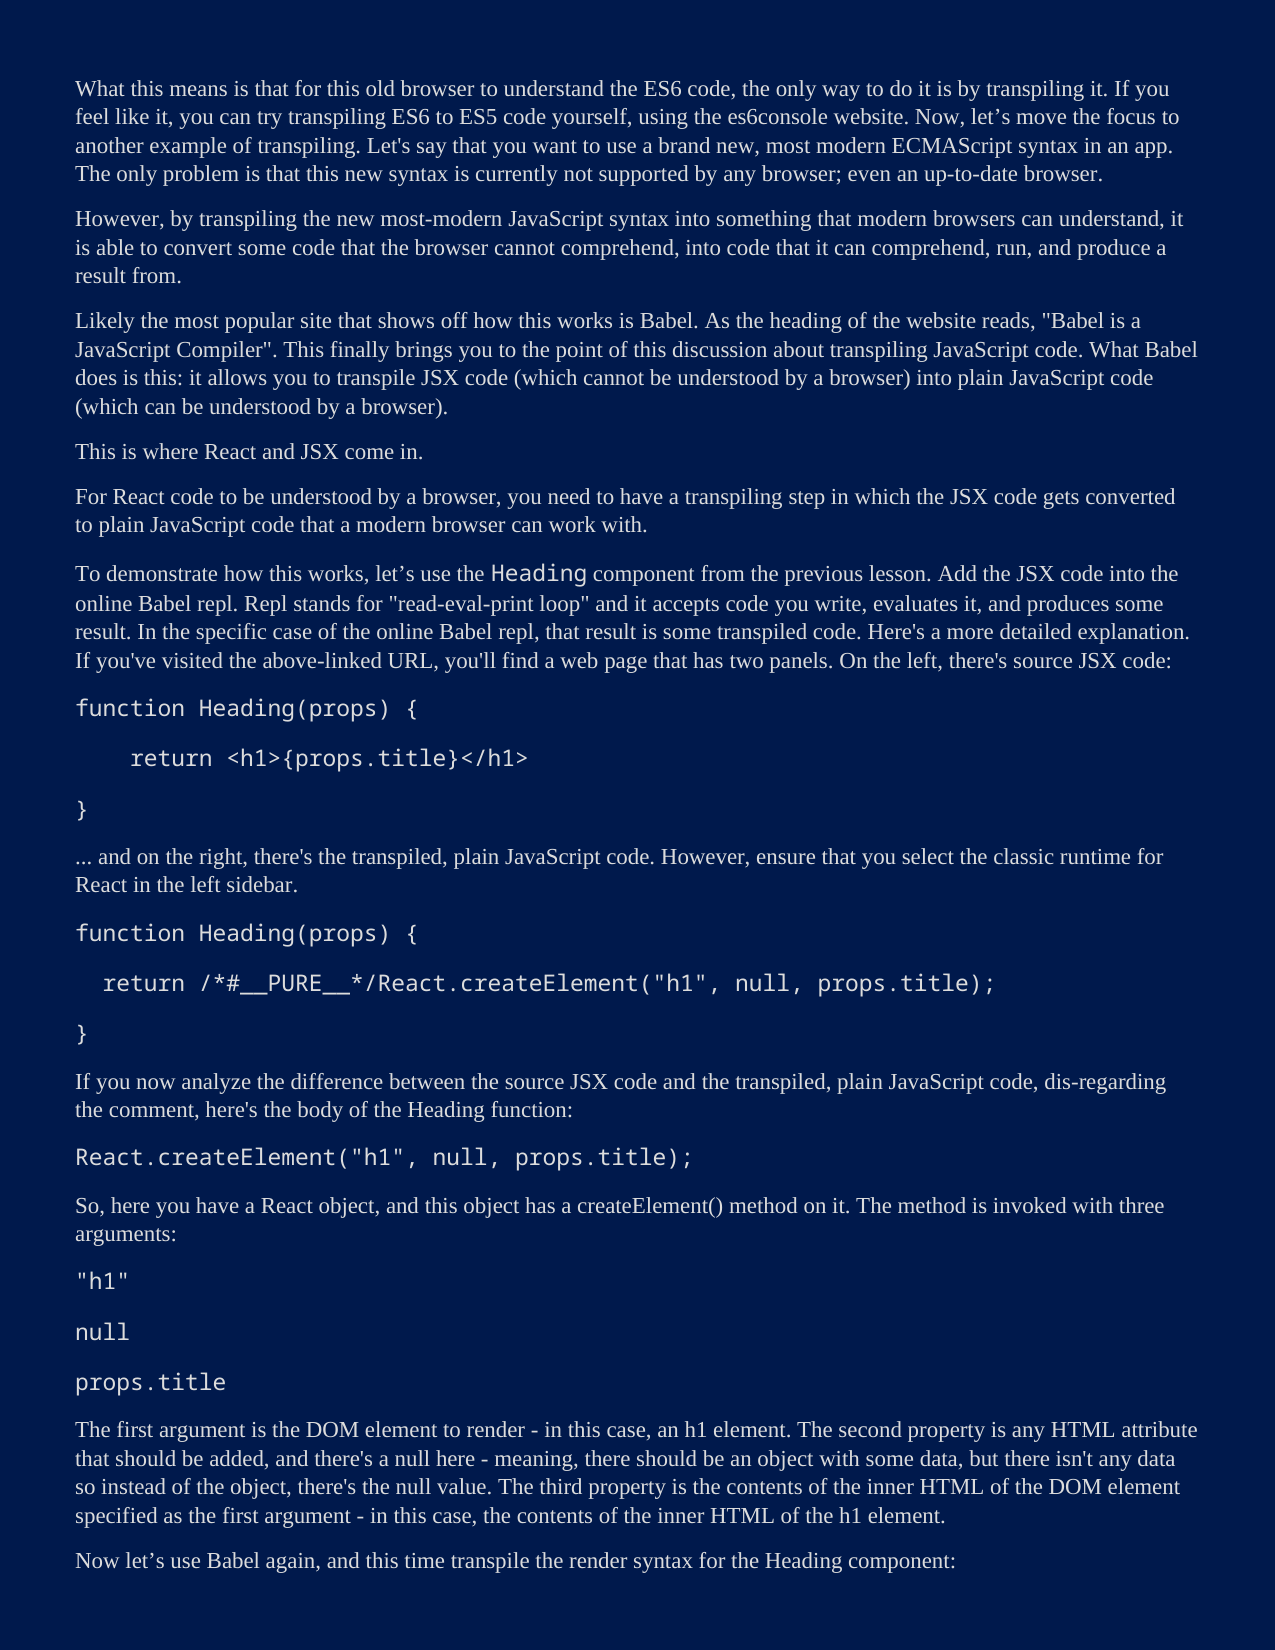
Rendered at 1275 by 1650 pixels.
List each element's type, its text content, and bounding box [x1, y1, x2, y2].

text React.createElement("h1", null, props.title); [75, 1141, 1200, 1173]
text However, by transpiling the new most-modern JavaScript syntax into something that modern browsers can understand, it is able to convert some code that the browser cannot comprehend, into code that it can comprehend, run, and produce a result from. [75, 205, 1200, 289]
text return <h1>{props.title}</h1> [75, 742, 1200, 773]
text "h1" [75, 1265, 1200, 1297]
text null [75, 1316, 1200, 1347]
text What this means is that for this old browser to understand the ES6 code, the only way to do it is by transpiling it. If you feel like it, you can try transpiling ES6 to ES5 code yourself, using the es6console website. Now, let’s move the focus to another example of transpiling. Let's say that you want to use a brand new, most modern ECMAScript syntax in an app. The only problem is that this new syntax is currently not supported by any browser; even an up-to-date browser. [75, 75, 1200, 187]
text function Heading(props) { [75, 692, 1200, 723]
text The first argument is the DOM element to render - in this case, an h1 element. The second property is any HTML attribute that should be added, and there's a null here - meaning, there should be an object with some data, but there isn't any data so instead of the object, there's the null value. The third property is the contents of the inner HTML of the DOM element specified as the first argument - in this case, the contents of the inner HTML of the h1 element. [75, 1417, 1200, 1528]
text props.title [75, 1366, 1200, 1397]
text } [75, 1017, 1200, 1049]
text return /*#__PURE__*/React.createElement("h1", null, props.title); [75, 967, 1200, 998]
text Now let’s use Babel again, and this time transpile the render syntax for the Heading component: [75, 1547, 1200, 1573]
text If you now analyze the difference between the source JSX code and the transpiled, plain JavaScript code, dis-regarding the comment, here's the body of the Heading function: [75, 1068, 1200, 1123]
text This is where React and JSX come in. [75, 438, 1200, 464]
text } [75, 793, 1200, 824]
text To demonstrate how this works, let’s use the Heading component from the previous lesson. Add the JSX code into the online Babel repl. Repl stands for "read-eval-print loop" and it accepts code you write, evaluates it, and produces some result. In the specific case of the online Babel repl, that result is some transpiled code. Here's a more detailed explanation. If you've visited the above-linked URL, you'll find a web page that has two panels. On the left, there's source JSX code: [75, 556, 1200, 673]
text function Heading(props) { [75, 917, 1200, 948]
text So, here you have a React object, and this object has a createElement() method on it. The method is invoked with three arguments: [75, 1192, 1200, 1247]
text ... and on the right, there's the transpiled, plain JavaScript code. However, ensure that you select the classic runtime for React in the left sidebar. [75, 843, 1200, 898]
text Likely the most popular site that shows off how this works is Babel. As the heading of the website reads, "Babel is a JavaScript Compiler". This finally brings you to the point of this discussion about transpiling JavaScript code. What Babel does is this: it allows you to transpile JSX code (which cannot be understood by a browser) into plain JavaScript code (which can be understood by a browser). [75, 307, 1200, 419]
text For React code to be understood by a browser, you need to have a transpiling step in which the JSX code gets converted to plain JavaScript code that a modern browser can work with. [75, 483, 1200, 538]
